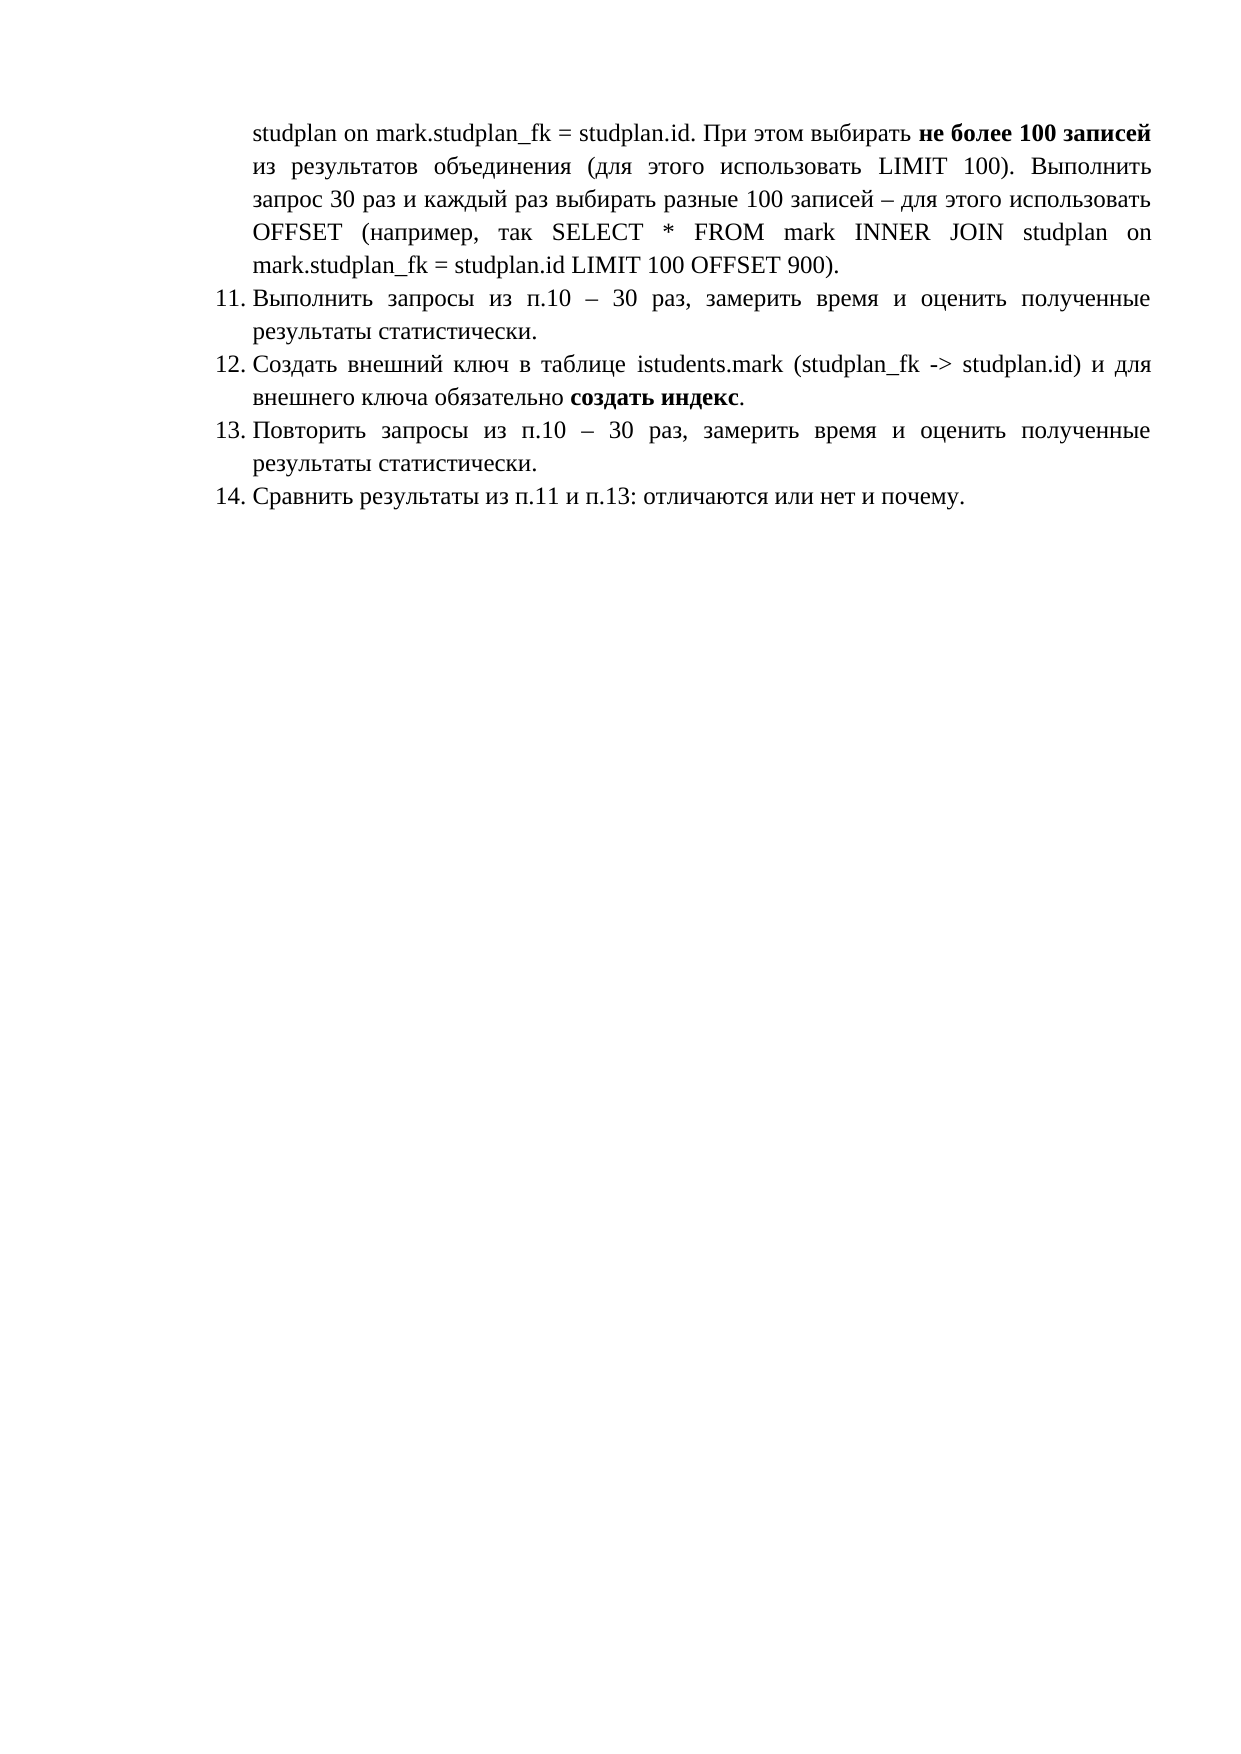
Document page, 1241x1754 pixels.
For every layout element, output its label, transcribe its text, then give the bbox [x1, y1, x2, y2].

list Повторить запросы из п.10 – 30 раз, замерить время и оценить полученные результаты статистически. [215, 415, 1152, 477]
list Сравнить результаты из п.11 и п.13: отличаются или нет и почему. [215, 481, 1152, 510]
list Выполнить запросы из п.10 – 30 раз, замерить время и оценить полученные результаты статистически. [215, 283, 1152, 345]
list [215, 118, 1152, 279]
list Создать внешний ключ в таблице istudents.mark (studplan_fk -> studplan.id) и для внешнего ключа обязательно создать индекс. [215, 349, 1152, 411]
